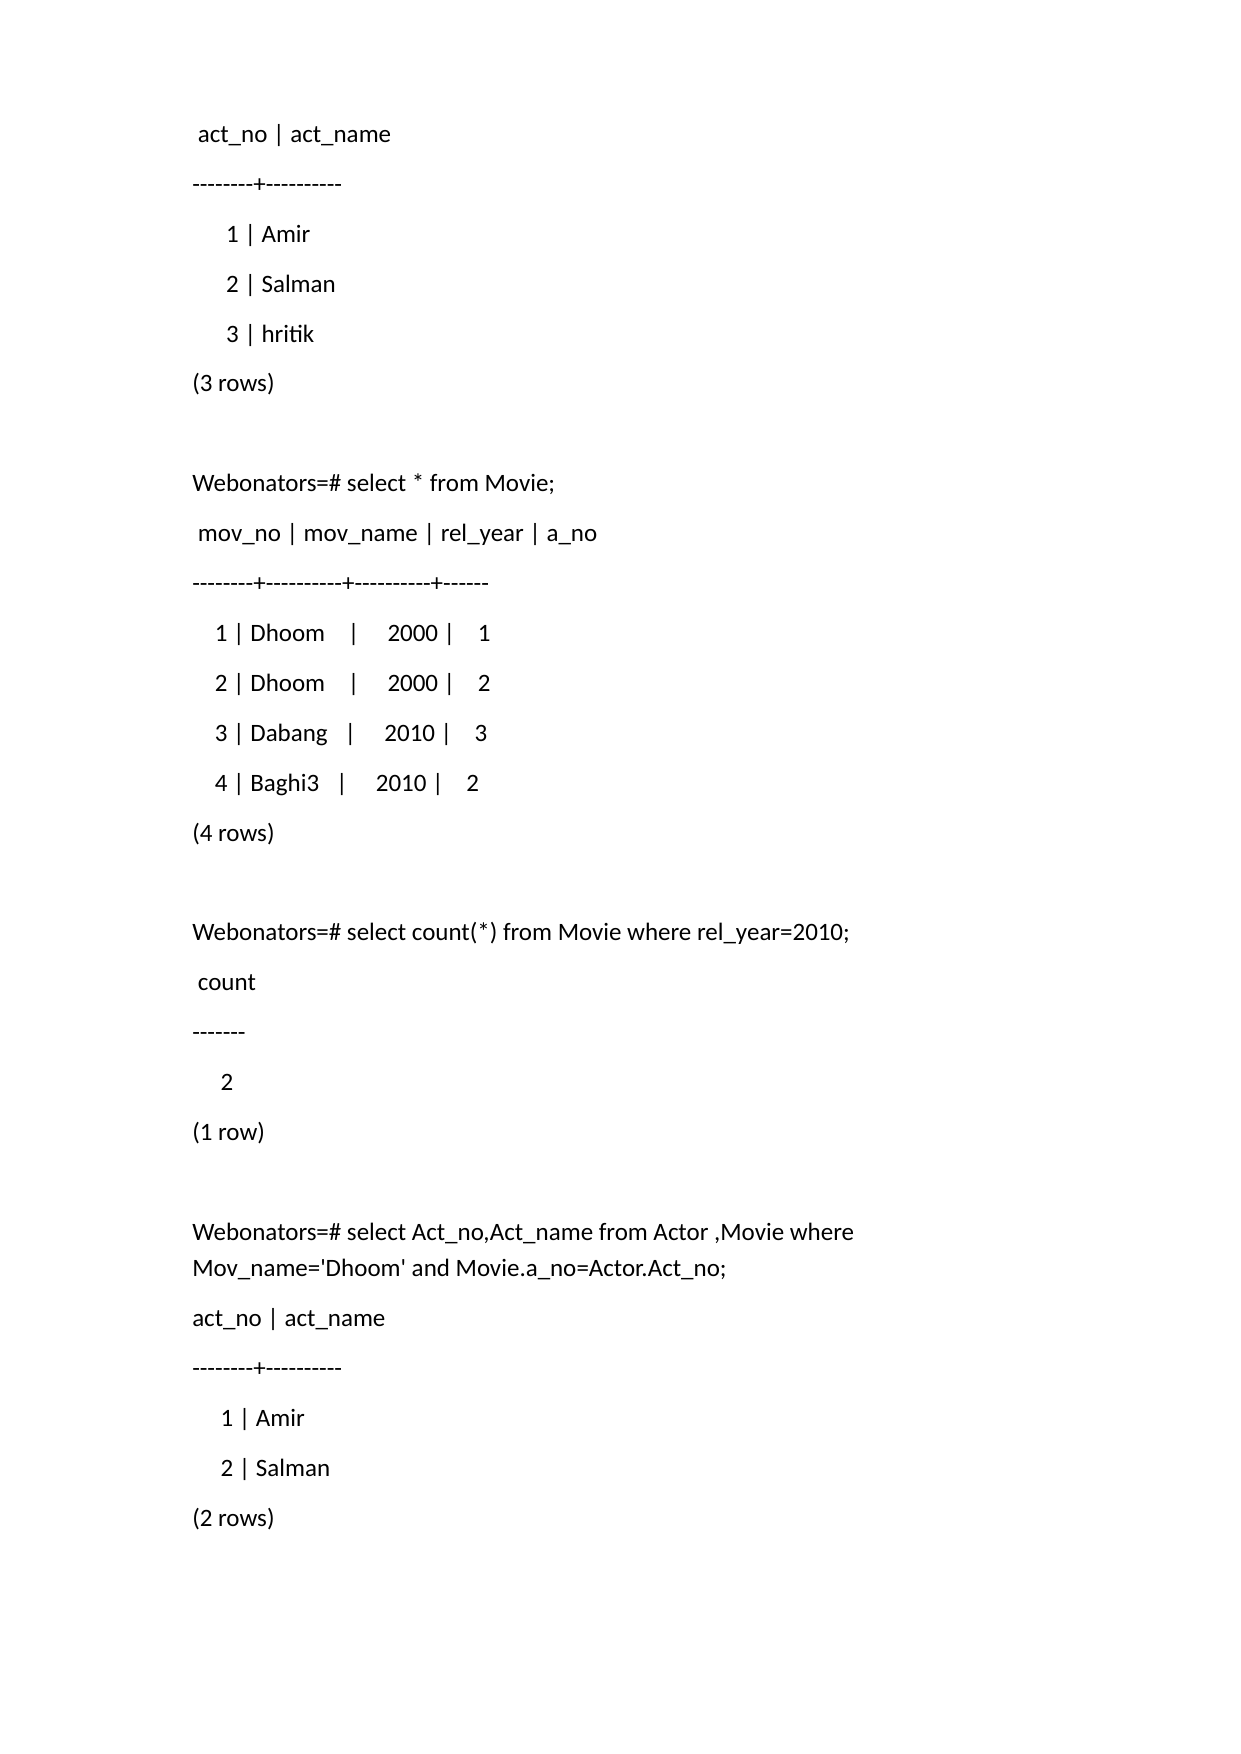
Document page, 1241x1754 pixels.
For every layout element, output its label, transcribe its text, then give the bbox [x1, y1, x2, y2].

text 3 | hritik [118, 318, 1122, 348]
text Webonators=# select Act_no,Act_name from Actor ,Movie where Mov_name='Dhoom' and Movie.a_no=Actor.Act_no; [118, 1216, 1122, 1283]
text --------+---------- [118, 1352, 1122, 1383]
text count [118, 966, 1122, 997]
text 2 | Salman [118, 268, 1122, 298]
text 1 | Amir [118, 218, 1122, 248]
text 1 | Dhoom | 2000 | 1 [118, 617, 1122, 648]
text mov_no | mov_name | rel_year | a_no [118, 517, 1122, 548]
text (2 rows) [118, 1502, 1122, 1532]
text (1 row) [118, 1116, 1122, 1147]
text (3 rows) [118, 368, 1122, 398]
text 1 | Amir [118, 1402, 1122, 1433]
text Webonators=# select * from Movie; [118, 467, 1122, 498]
text act_no | act_name [118, 118, 1122, 149]
text 2 | Salman [118, 1452, 1122, 1482]
text Webonators=# select count(*) from Movie where rel_year=2010; [118, 916, 1122, 947]
text (4 rows) [118, 817, 1122, 847]
text 2 | Dhoom | 2000 | 2 [118, 667, 1122, 697]
text --------+---------- [118, 168, 1122, 198]
text 4 | Baghi3 | 2010 | 2 [118, 767, 1122, 797]
text ------- [118, 1016, 1122, 1047]
text 2 [118, 1066, 1122, 1097]
text --------+----------+----------+------ [118, 567, 1122, 598]
text act_no | act_name [118, 1302, 1122, 1333]
text 3 | Dabang | 2010 | 3 [118, 717, 1122, 747]
